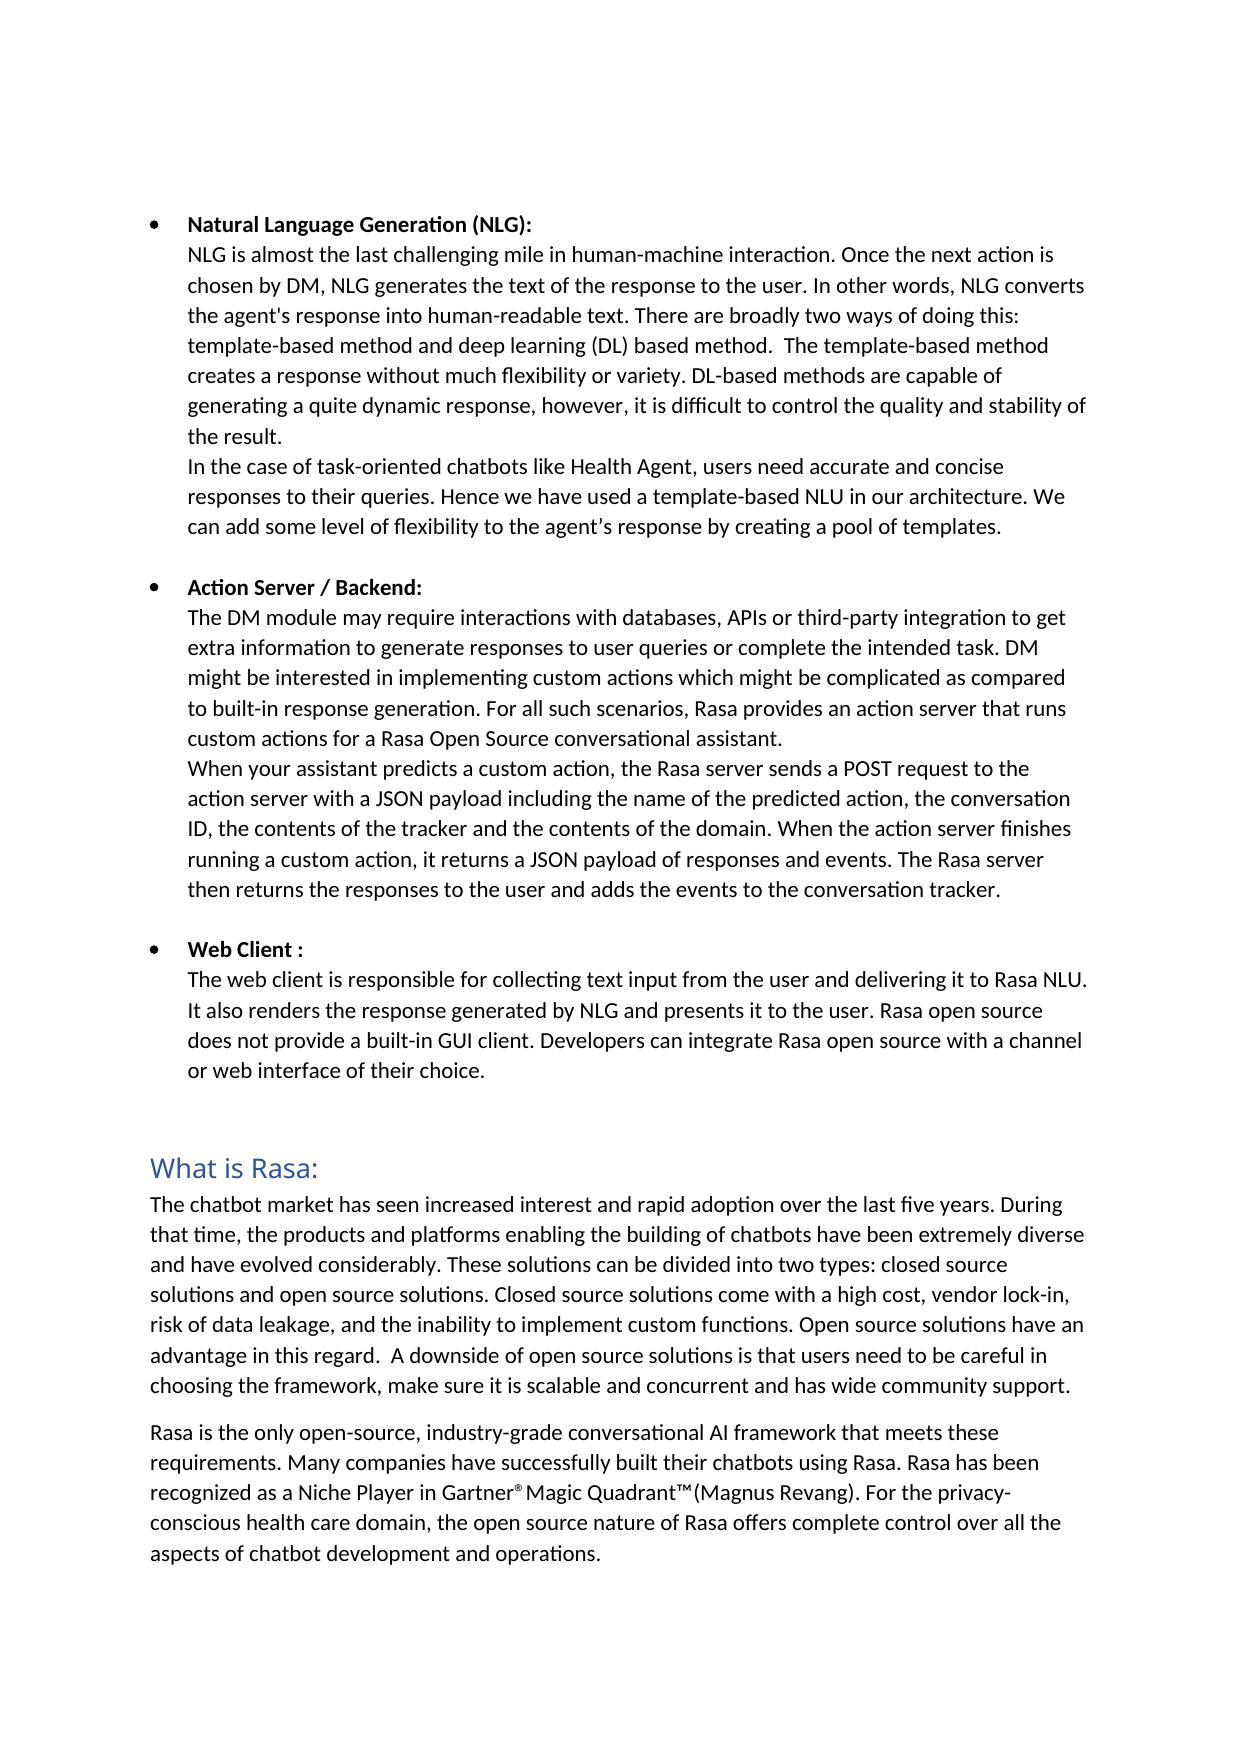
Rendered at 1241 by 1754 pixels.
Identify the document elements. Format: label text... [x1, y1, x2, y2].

text Rasa is the only open-source, industry-grade conversational AI framework that meets these requirements. Many companies have successfully built their chatbots using Rasa. Rasa has been recognized as a Niche Player in Gartner®Magic Quadrant™(Magnus Revang). For the privacy-conscious health care domain, the open source nature of Rasa offers complete control over all the aspects of chatbot development and operations. [150, 1418, 1090, 1567]
list Natural Language Generation (NLG): [150, 210, 1090, 238]
list NLG is almost the last challenging mile in human-machine interaction. Once the next action is chosen by DM, NLG generates the text of the response to the user. In other words, NLG converts the agent's response into human-readable text. There are broadly two ways of doing this: template-based method and deep learning (DL) based method. The template-based method creates a response without much flexibility or variety. DL-based methods are capable of generating a quite dynamic response, however, it is difficult to control the quality and stability of the result. [187, 241, 1090, 450]
list The web client is responsible for collecting text input from the user and delivering it to Rasa NLU. It also renders the response generated by NLG and presents it to the user. Rasa open source does not provide a built-in GUI client. Developers can integrate Rasa open source with a channel or web interface of their choice. [187, 966, 1090, 1084]
list In the case of task-oriented chatbots like Health Agent, users need accurate and concise responses to their queries. Hence we have used a template-based NLU in our architecture. We can add some level of flexibility to the agent’s response by creating a pool of templates. [187, 452, 1090, 541]
list Web Client : [150, 935, 1090, 963]
subtitle What is Rasa: [150, 1150, 1090, 1187]
list When your assistant predicts a custom action, the Rasa server sends a POST request to the action server with a JSON payload including the name of the predicted action, the conversation ID, the contents of the tracker and the contents of the domain. When the action server finishes running a custom action, it returns a JSON payload of responses and events. The Rasa server then returns the responses to the user and adds the events to the conversation tracker. [187, 754, 1090, 903]
text The chatbot market has seen increased interest and rapid adoption over the last five years. During that time, the products and platforms enabling the building of chatbots have been extremely diverse and have evolved considerably. These solutions can be divided into two types: closed source solutions and open source solutions. Closed source solutions come with a high cost, vendor lock-in, risk of data leakage, and the inability to implement custom functions. Open source solutions have an advantage in this regard. A downside of open source solutions is that users need to be careful in choosing the framework, make sure it is scalable and concurrent and has wide community support. [150, 1190, 1090, 1399]
list Action Server / Backend: [150, 573, 1090, 601]
list The DM module may require interactions with databases, APIs or third-party integration to get extra information to generate responses to user queries or complete the intended task. DM might be interested in implementing custom actions which might be complicated as compared to built-in response generation. For all such scenarios, Rasa provides an action server that runs custom actions for a Rasa Open Source conversational assistant. [187, 603, 1090, 752]
